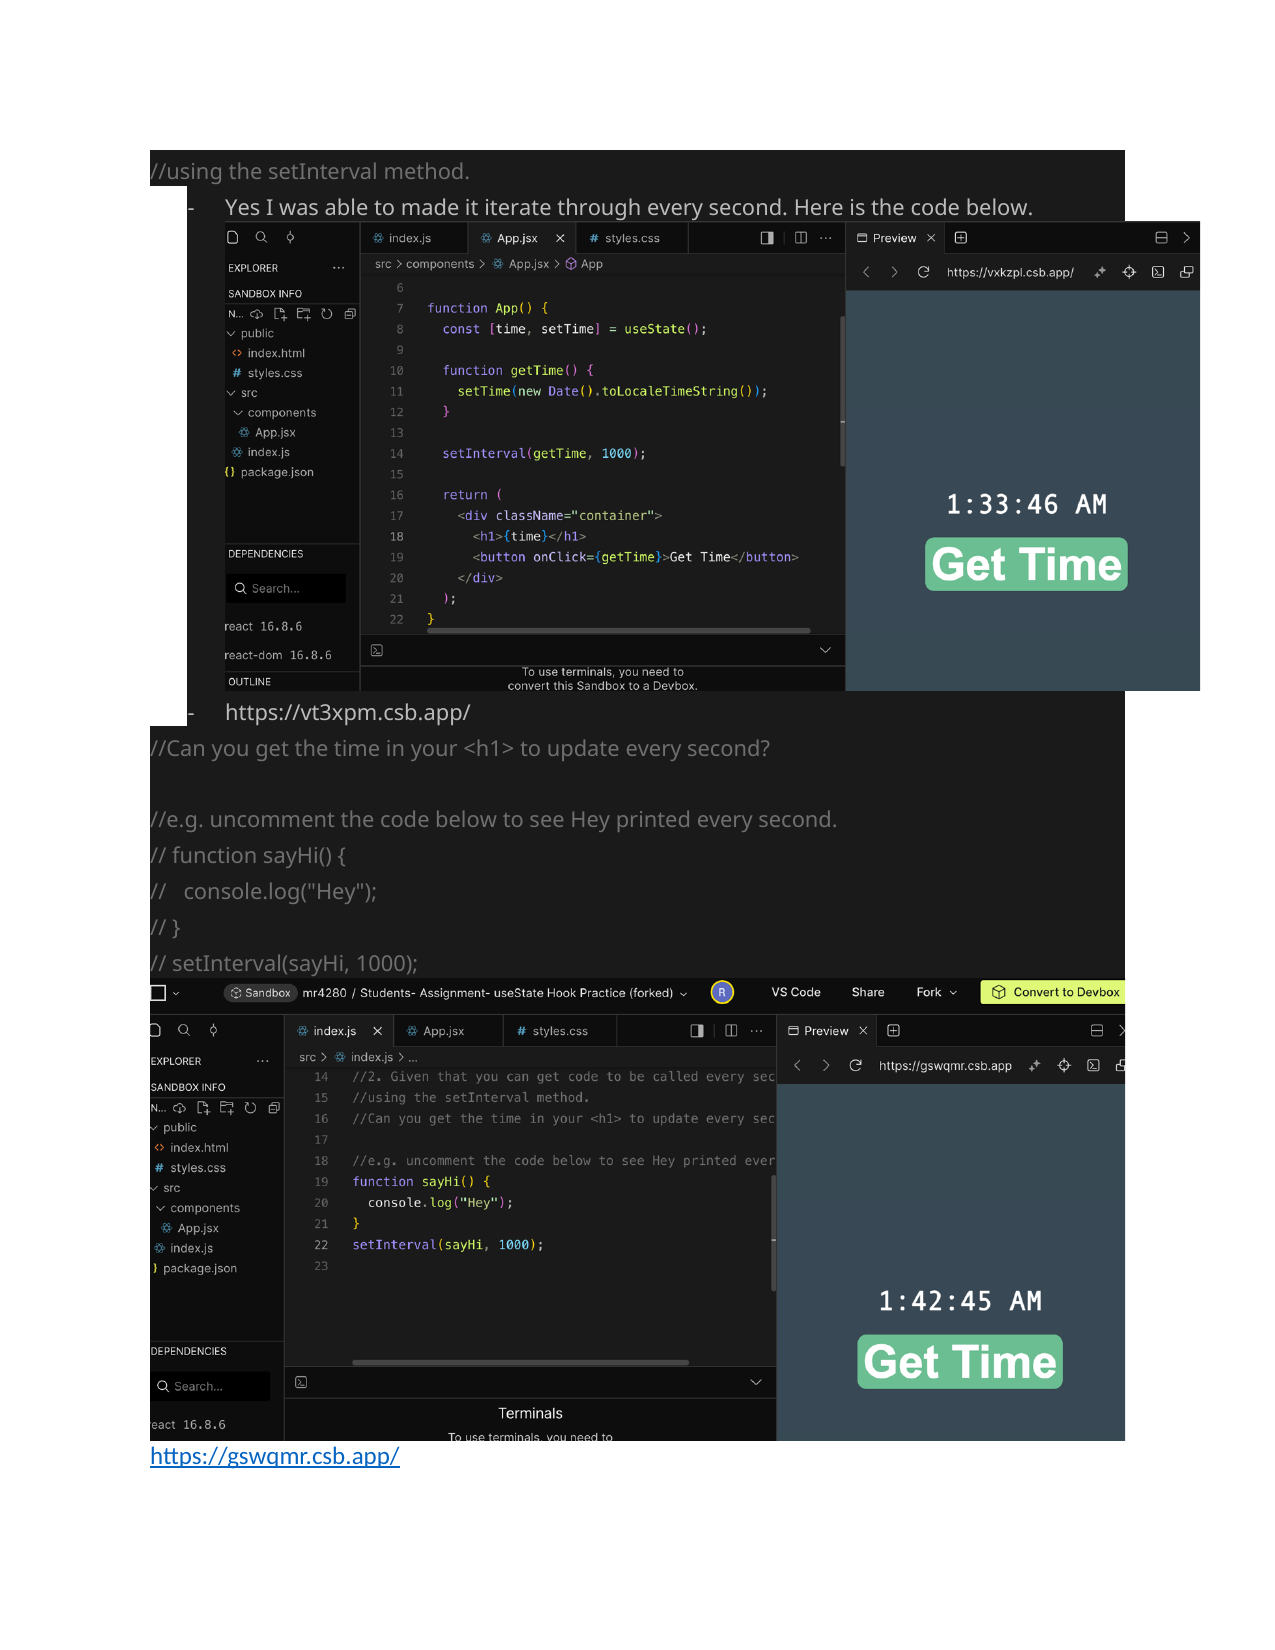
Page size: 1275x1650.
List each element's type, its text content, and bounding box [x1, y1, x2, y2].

text // function sayHi() { [150, 834, 1125, 870]
text //using the setInterval method. [150, 150, 1125, 186]
list https://vt3xpm.csb.app/ [187, 691, 1125, 726]
text //e.g. uncomment the code below to see Hey printed every second. [150, 798, 1125, 834]
picture [225, 221, 1200, 691]
text // } [150, 906, 1125, 942]
text https://gswqmr.csb.app/ [150, 1441, 1125, 1471]
text // console.log("Hey"); [150, 870, 1125, 906]
picture [150, 978, 1125, 1441]
text //Can you get the time in your <h1> to update every second? [150, 726, 1125, 762]
text // setInterval(sayHi, 1000); [150, 942, 1125, 978]
